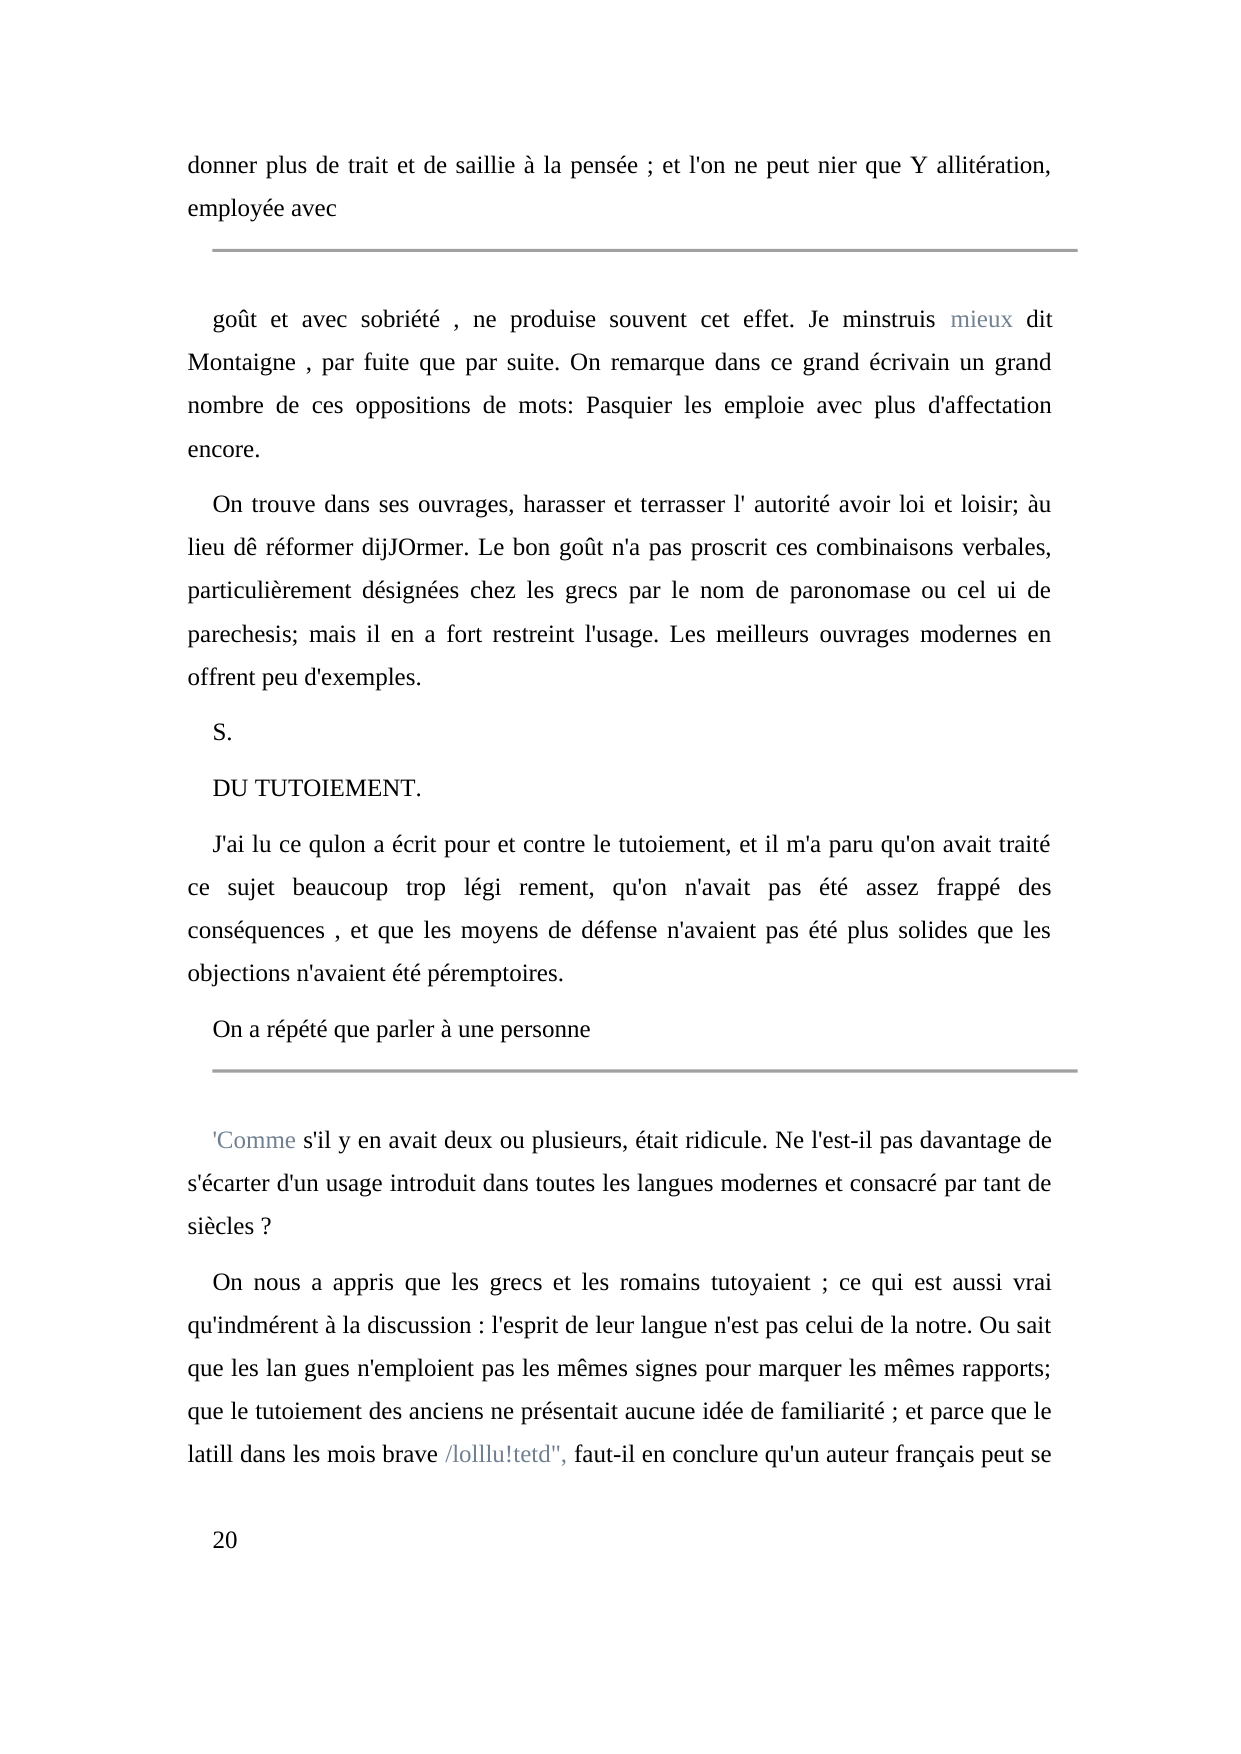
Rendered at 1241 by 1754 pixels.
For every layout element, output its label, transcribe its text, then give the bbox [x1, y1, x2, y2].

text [187, 150, 1053, 222]
text J'ai lu ce qulon a écrit pour et contre le tutoiement, et il m'a paru qu'on avait traité ce sujet beaucoup trop légi rement, qu'on n'avait pas été assez frappé des conséquences , et que les moyens de défense n'avaient pas été plus solides que les objections n'avaient été péremptoires. [187, 829, 1053, 987]
text On a répété que parler à une personne [187, 1014, 1053, 1042]
text DU TUTOIEMENT. [187, 773, 1053, 802]
text On trouve dans ses ouvrages, harasser et terrasser l' autorité avoir loi et loisir; àu lieu dê réformer dijJOrmer. Le bon goût n'a pas proscrit ces combinaisons verbales, particulièrement désignées chez les grecs par le nom de paronomase ou cel ui de parechesis; mais il en a fort restreint l'usage. Les meilleurs ouvrages modernes en offrent peu d'exemples. [187, 489, 1053, 691]
text goût et avec sobriété , ne produise souvent cet effet. Je minstruis mieux dit Montaigne , par fuite que par suite. On remarque dans ce grand écrivain un grand nombre de ces oppositions de mots: Pasquier les emploie avec plus d'affectation encore. [187, 304, 1053, 462]
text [187, 1267, 1053, 1468]
text S. [187, 717, 1053, 746]
text 'Comme s'il y en avait deux ou plusieurs, était ridicule. Ne l'est-il pas davantage de s'écarter d'un usage introduit dans toutes les langues modernes et consacré par tant de siècles ? [187, 1125, 1053, 1240]
